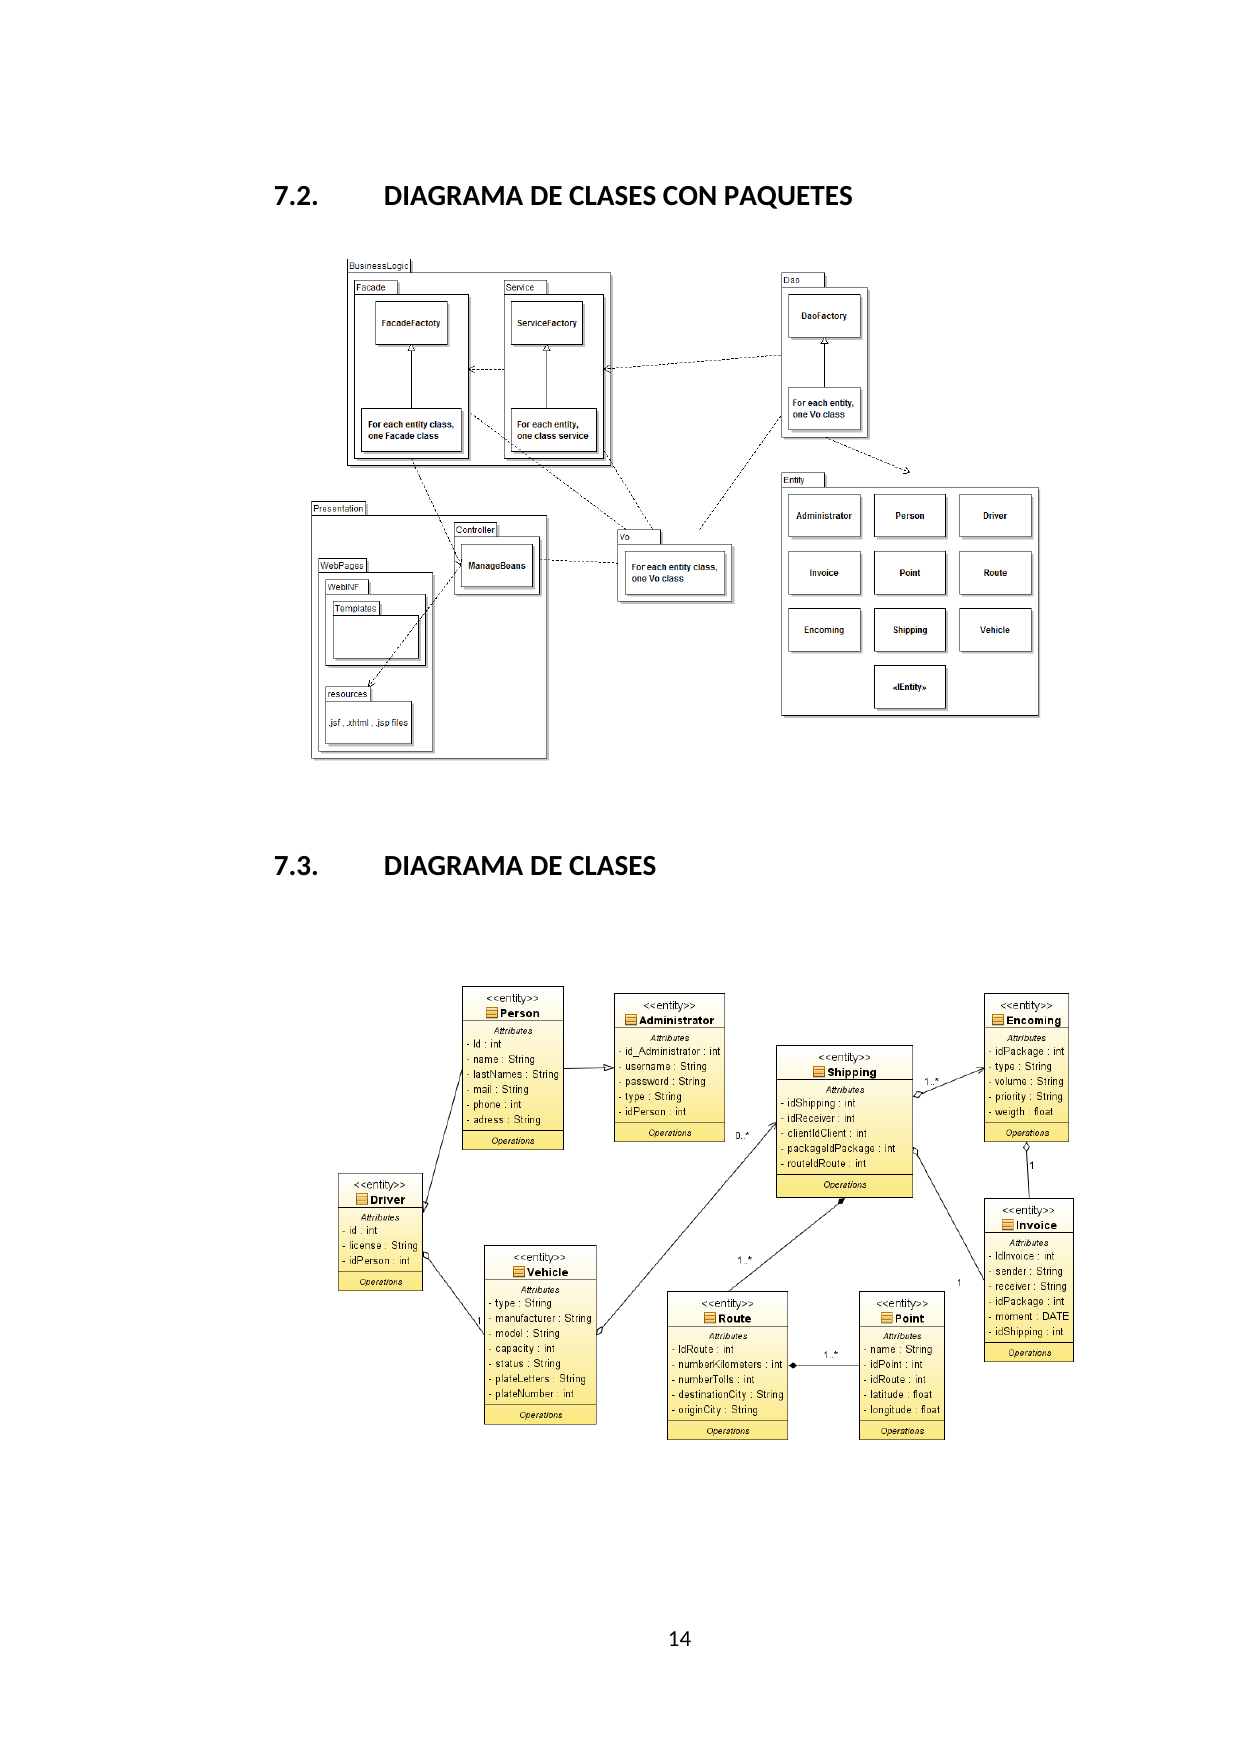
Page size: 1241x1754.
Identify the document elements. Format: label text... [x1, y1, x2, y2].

list DIAGRAMA DE CLASES CON PAQUETES [274, 177, 1122, 213]
picture [311, 969, 1092, 1440]
list DIAGRAMA DE CLASES [274, 847, 1122, 882]
picture [311, 259, 1041, 761]
